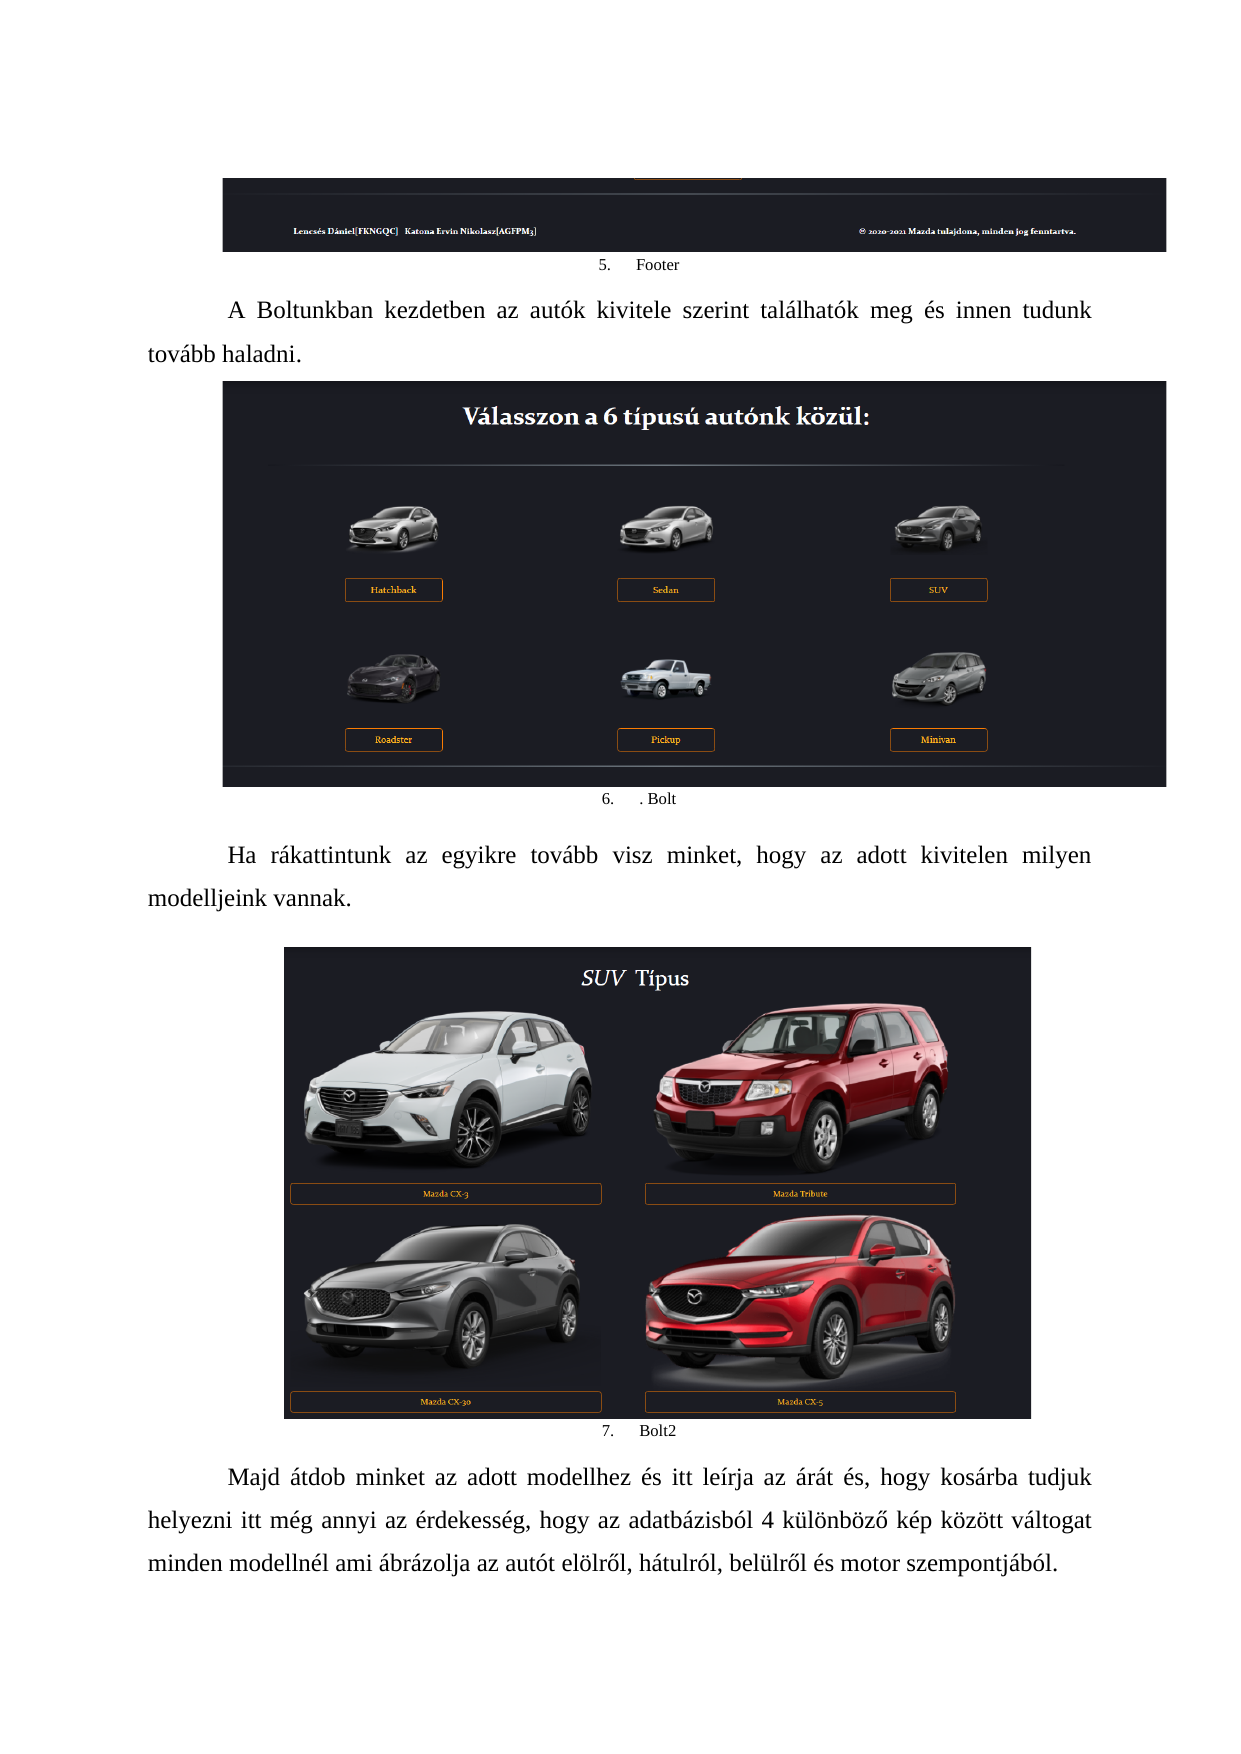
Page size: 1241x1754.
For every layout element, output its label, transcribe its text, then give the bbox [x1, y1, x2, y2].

list Ha rákattintunk az egyikre tovább visz minket, hogy az adott kivitelen milyen modelljeink vannak. [148, 840, 1093, 912]
picture [222, 381, 1167, 787]
list Footer [185, 254, 1093, 273]
list . Bolt [185, 789, 1093, 838]
picture [222, 178, 1167, 252]
list A Boltunkban kezdetben az autók kivitele szerint találhatók meg és innen tudunk tovább haladni. [148, 296, 1093, 367]
list Bolt2 [185, 1421, 1093, 1440]
list Majd átdob minket az adott modellhez és itt leírja az árát és, hogy kosárba tudjuk helyezni itt még annyi az érdekesség, hogy az adatbázisból 4 különböző kép között váltogat minden modellnél ami ábrázolja az autót elölről, hátulról, belülről és motor szempontjából. [148, 1462, 1093, 1577]
picture [284, 947, 1032, 1419]
